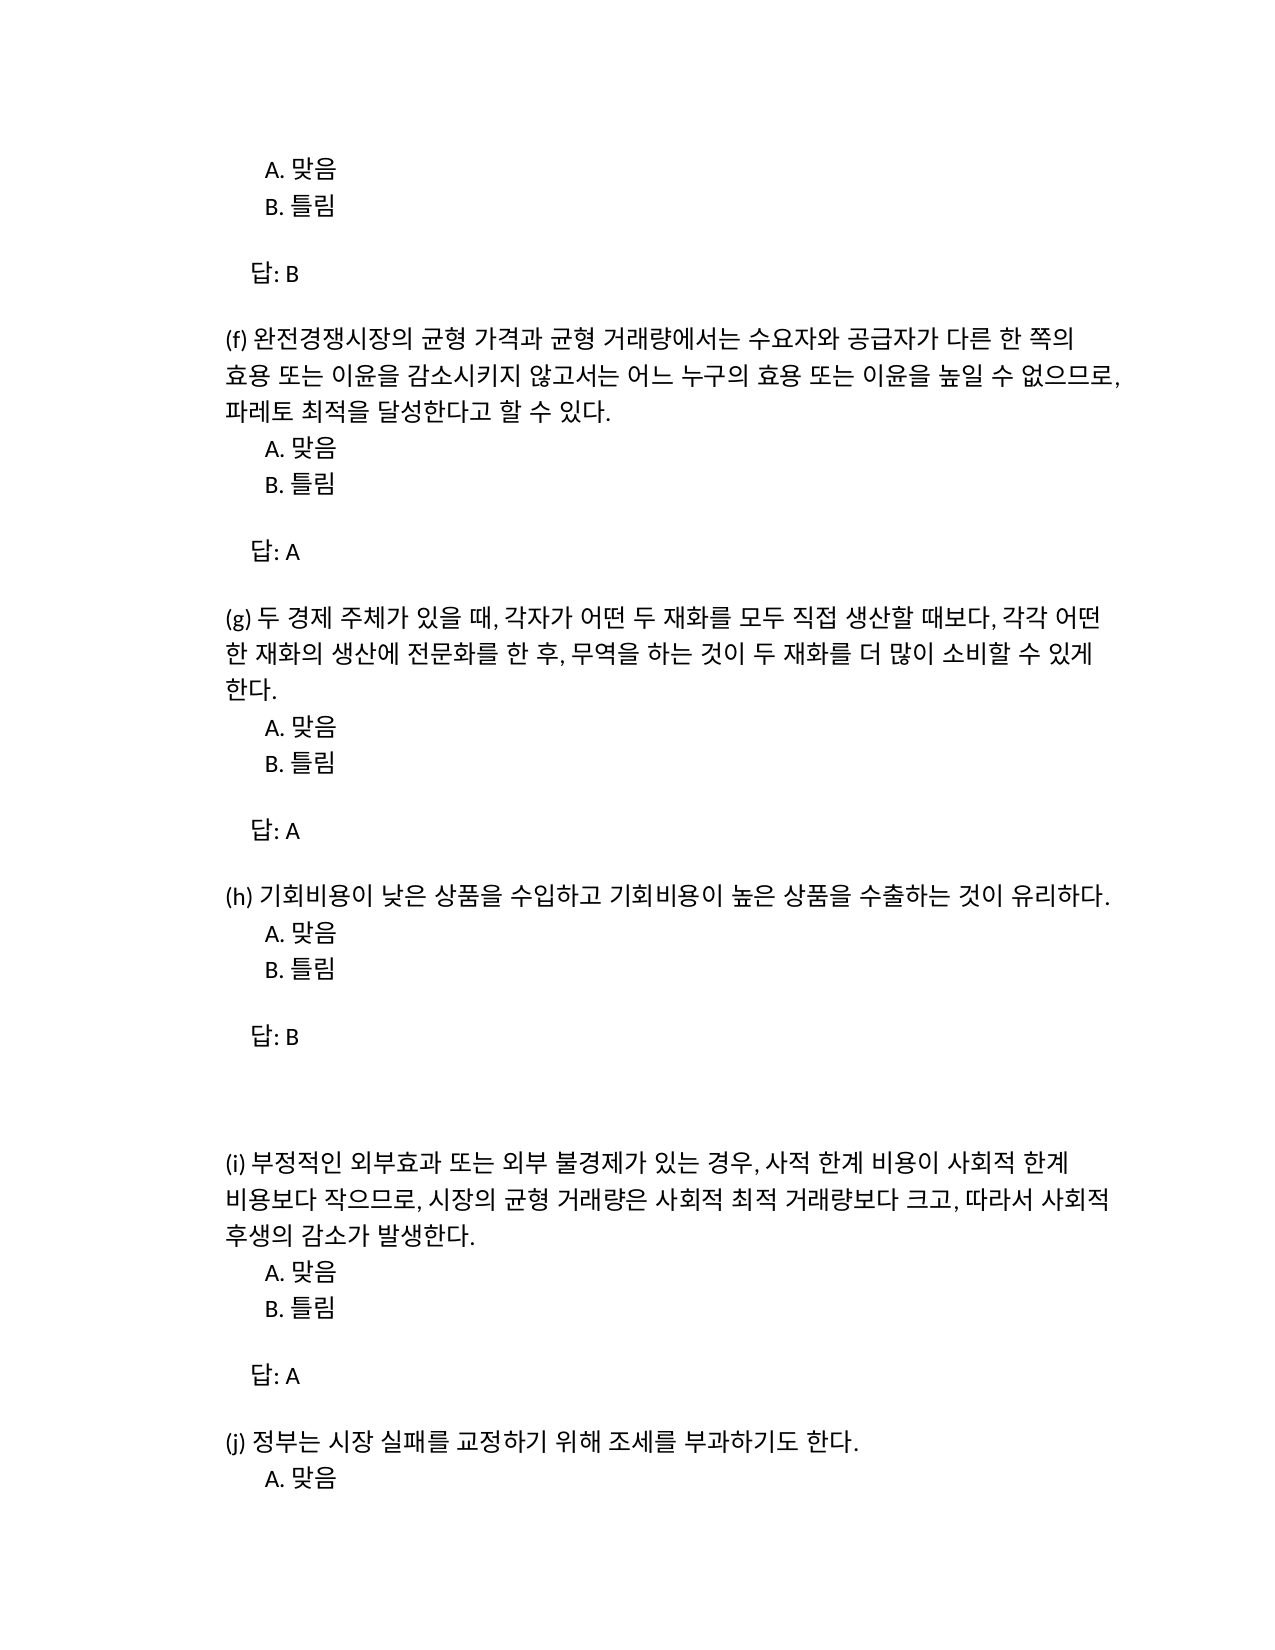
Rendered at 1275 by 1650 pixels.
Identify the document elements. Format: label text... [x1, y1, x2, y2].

list A. 맞음 [225, 1459, 1125, 1495]
list B. 틀림 [225, 465, 1125, 501]
text (g) 두 경제 주체가 있을 때, 각자가 어떤 두 재화를 모두 직접 생산할 때보다, 각각 어떤 한 재화의 생산에 전문화를 한 후, 무역을 하는 것이 두 재화를 더 많이 소비할 수 있게 한다. [225, 598, 1125, 707]
list B. 틀림 [225, 186, 1125, 222]
text 답: A [150, 810, 1125, 846]
list B. 틀림 [225, 1289, 1125, 1325]
list (f) 완전경쟁시장의 균형 가격과 균형 거래량에서는 수요자와 공급자가 다른 한 쪽의 효용 또는 이윤을 감소시키지 않고서는 어느 누구의 효용 또는 이윤을 높일 수 없으므로, 파레토 최적을 달성한다고 할 수 있다. [225, 320, 1125, 428]
text (h) 기회비용이 낮은 상품을 수입하고 기회비용이 높은 상품을 수출하는 것이 유리하다. [225, 877, 1125, 913]
text 답: A [150, 1356, 1125, 1392]
list A. 맞음 [225, 150, 1125, 186]
list A. 맞음 [225, 913, 1125, 949]
list A. 맞음 [225, 1253, 1125, 1289]
list B. 틀림 [225, 949, 1125, 986]
text 답: B [150, 1016, 1125, 1052]
list B. 틀림 [225, 743, 1125, 779]
text 답: B [150, 253, 1125, 289]
list A. 맞음 [225, 707, 1125, 743]
text (j) 정부는 시장 실패를 교정하기 위해 조세를 부과하기도 한다. [225, 1422, 1125, 1459]
list A. 맞음 [225, 428, 1125, 465]
text (i) 부정적인 외부효과 또는 외부 불경제가 있는 경우, 사적 한계 비용이 사회적 한계 비용보다 작으므로, 시장의 균형 거래량은 사회적 최적 거래량보다 크고, 따라서 사회적 후생의 감소가 발생한다. [225, 1144, 1125, 1253]
text 답: A [150, 532, 1125, 568]
